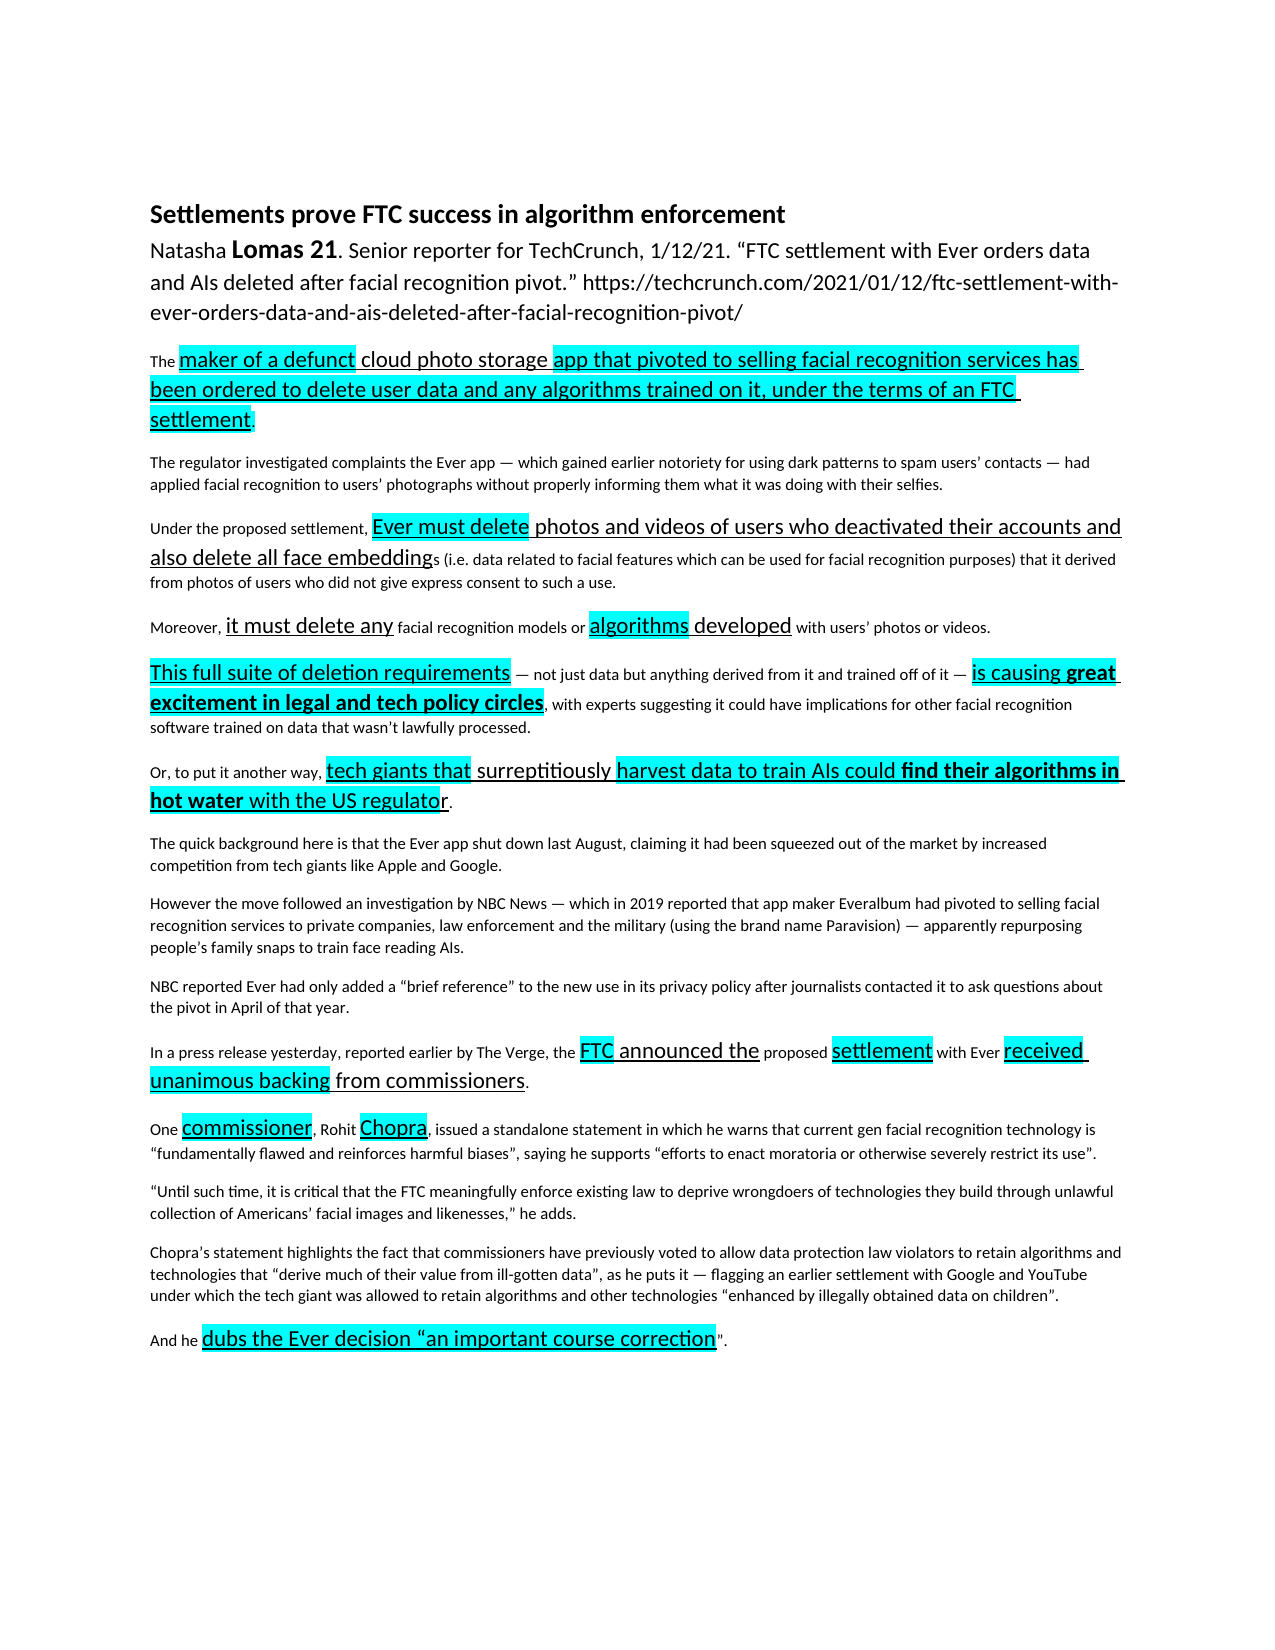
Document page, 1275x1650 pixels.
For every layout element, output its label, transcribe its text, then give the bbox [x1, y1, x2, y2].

text The regulator investigated complaints the Ever app — which gained earlier notoriety for using dark patterns to spam users’ contacts — had applied facial recognition to users’ photographs without properly informing them what it was doing with their selfies. [150, 452, 1125, 494]
text This full suite of deletion requirements — not just data but anything derived from it and trained off of it — is causing great excitement in legal and tech policy circles, with experts suggesting it could have implications for other facial recognition software trained on data that wasn’t lawfully processed. [150, 658, 1125, 738]
text NBC reported Ever had only added a “brief reference” to the new use in its privacy policy after journalists contacted it to ask questions about the pivot in April of that year. [150, 976, 1125, 1018]
text Under the proposed settlement, Ever must delete photos and videos of users who deactivated their accounts and also delete all face embeddings (i.e. data related to facial features which can be used for facial recognition purposes) that it derived from photos of users who did not give express consent to such a use. [150, 512, 1125, 593]
text One commissioner, Rohit Chopra, issued a standalone statement in which he warns that current gen facial recognition technology is “fundamentally flawed and reinforces harmful biases”, saying he supports “efforts to enact moratoria or otherwise severely restrict its use”. [150, 1113, 1125, 1163]
text Natasha Lomas 21. Senior reporter for TechCrunch, 1/12/21. “FTC settlement with Ever orders data and AIs deleted after facial recognition pivot.” https://techcrunch.com/2021/01/12/ftc-settlement-with-ever-orders-data-and-ais-deleted-after-facial-recognition-pivot/ [150, 232, 1125, 326]
text In a press release yesterday, reported earlier by The Verge, the FTC announced the proposed settlement with Ever received unanimous backing from commissioners. [150, 1036, 1125, 1094]
text Chopra’s statement highlights the fact that commissioners have previously voted to allow data protection law violators to retain algorithms and technologies that “derive much of their value from ill-gotten data”, as he puts it — flagging an earlier settlement with Google and YouTube under which the tech giant was allowed to retain algorithms and other technologies “enhanced by illegally obtained data on children”. [150, 1242, 1125, 1306]
text Moreover, it must delete any facial recognition models or algorithms developed with users’ photos or videos. [150, 611, 589, 639]
text And he dubs the Ever decision “an important course correction”. [716, 1324, 1125, 1352]
text However the move followed an investigation by NBC News — which in 2019 reported that app maker Everalbum had pivoted to selling facial recognition services to private companies, law enforcement and the military (using the brand name Paravision) — apparently repurposing people’s family snaps to train face reading AIs. [150, 893, 1125, 958]
text The maker of a defunct cloud photo storage app that pivoted to selling facial recognition services has been ordered to delete user data and any algorithms trained on it, under the terms of an FTC settlement. [150, 345, 1125, 433]
text The quick background here is that the Ever app shut down last August, claiming it had been squeezed out of the market by increased competition from tech giants like Apple and Google. [150, 833, 1125, 875]
text “Until such time, it is critical that the FTC meaningfully enforce existing law to deprive wrongdoers of technologies they build through unlawful collection of Americans’ facial images and likenesses,” he adds. [150, 1181, 1125, 1224]
text Moreover, it must delete any facial recognition models or algorithms developed with users’ photos or videos. [689, 611, 1125, 639]
text Or, to put it another way, tech giants that surreptitiously harvest data to train AIs could find their algorithms in hot water with the US regulator. [150, 756, 1125, 814]
subtitle Settlements prove FTC success in algorithm enforcement [150, 197, 1125, 230]
